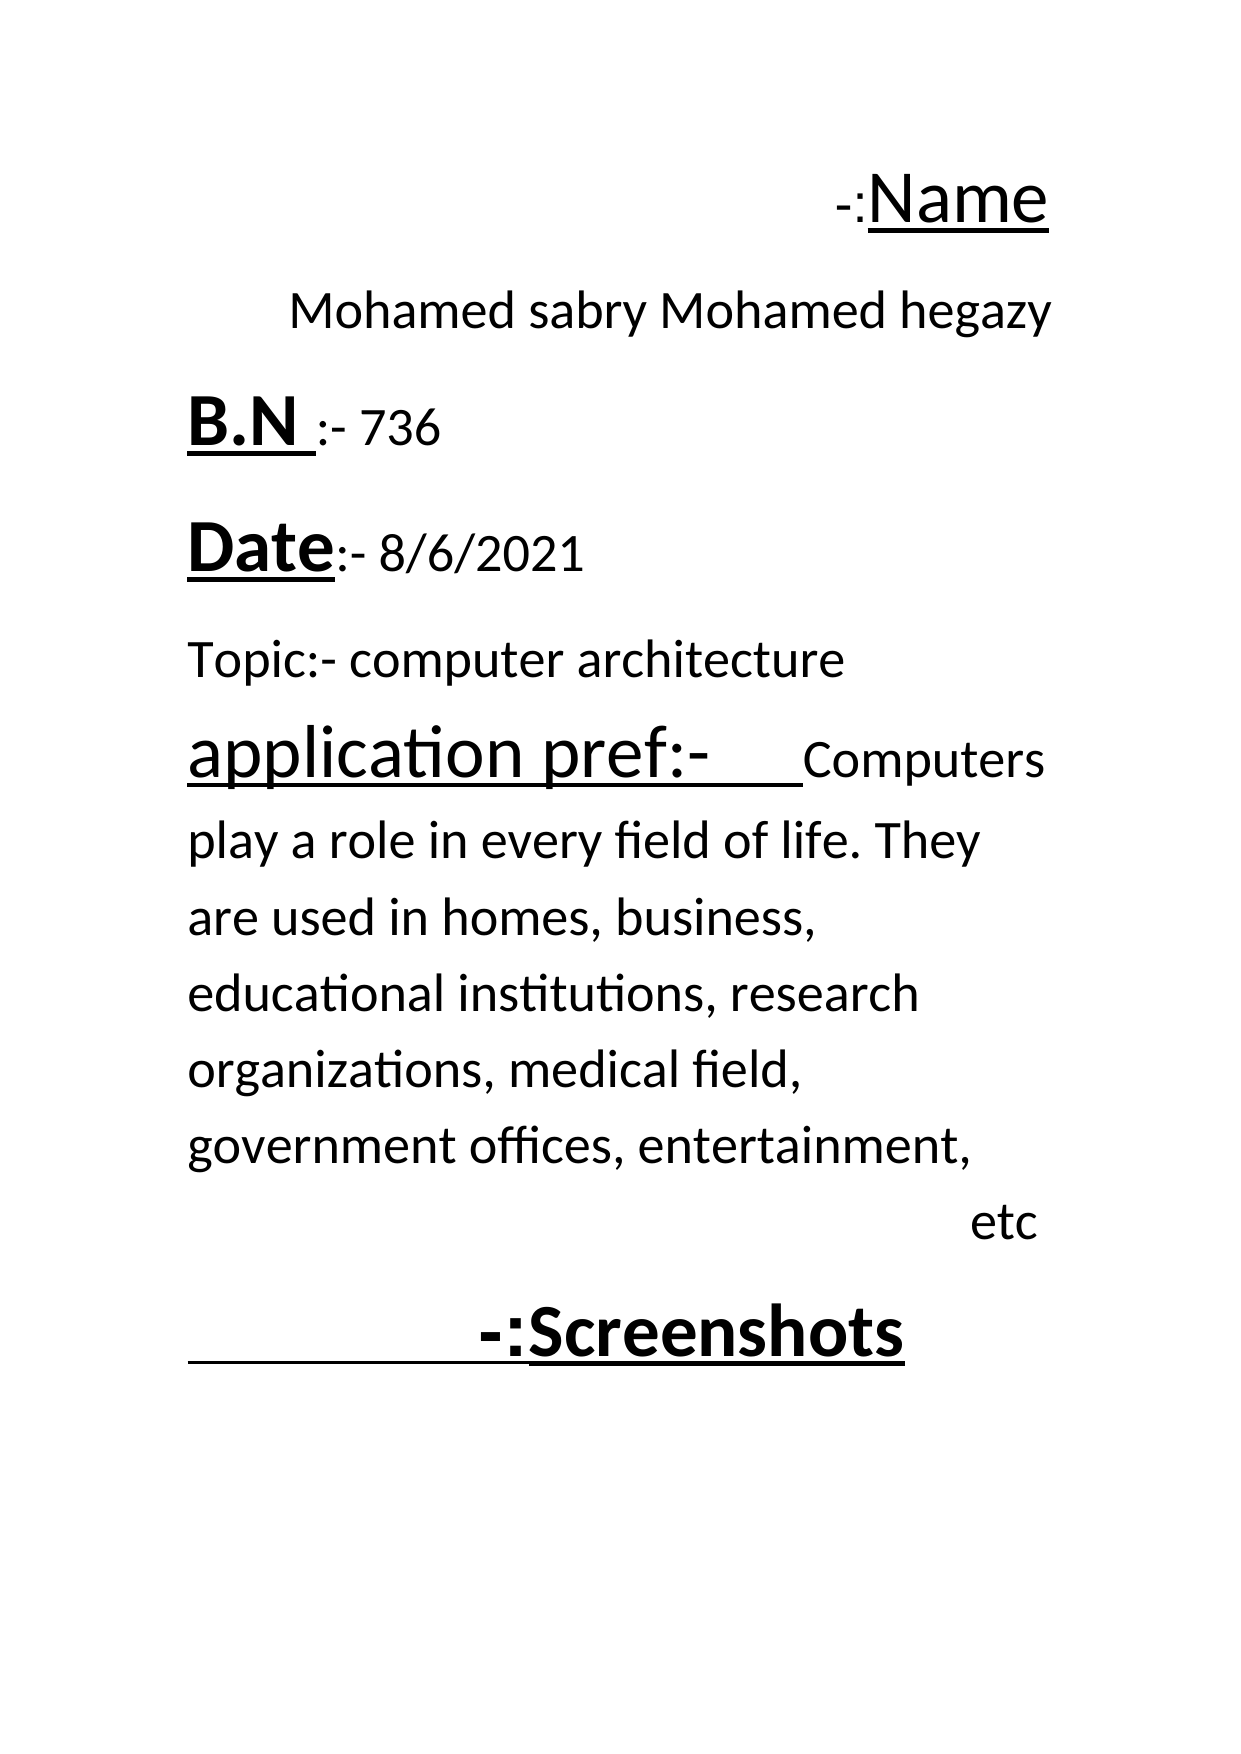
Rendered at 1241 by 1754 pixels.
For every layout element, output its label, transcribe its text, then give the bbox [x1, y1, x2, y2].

text Date:- 8/6/2021 [187, 499, 1053, 591]
text B.N :- 736 [187, 373, 1053, 464]
text Name:- [187, 150, 1053, 242]
text Mohamed sabry Mohamed hegazy [187, 276, 1053, 342]
text Screenshots:- [187, 1283, 1053, 1375]
text Topic:- computer architecture application pref:- Computers play a role in every field of life. They are used in homes, business, educational institutions, research organizations, medical field, government offices, entertainment, etc [187, 625, 1053, 1253]
